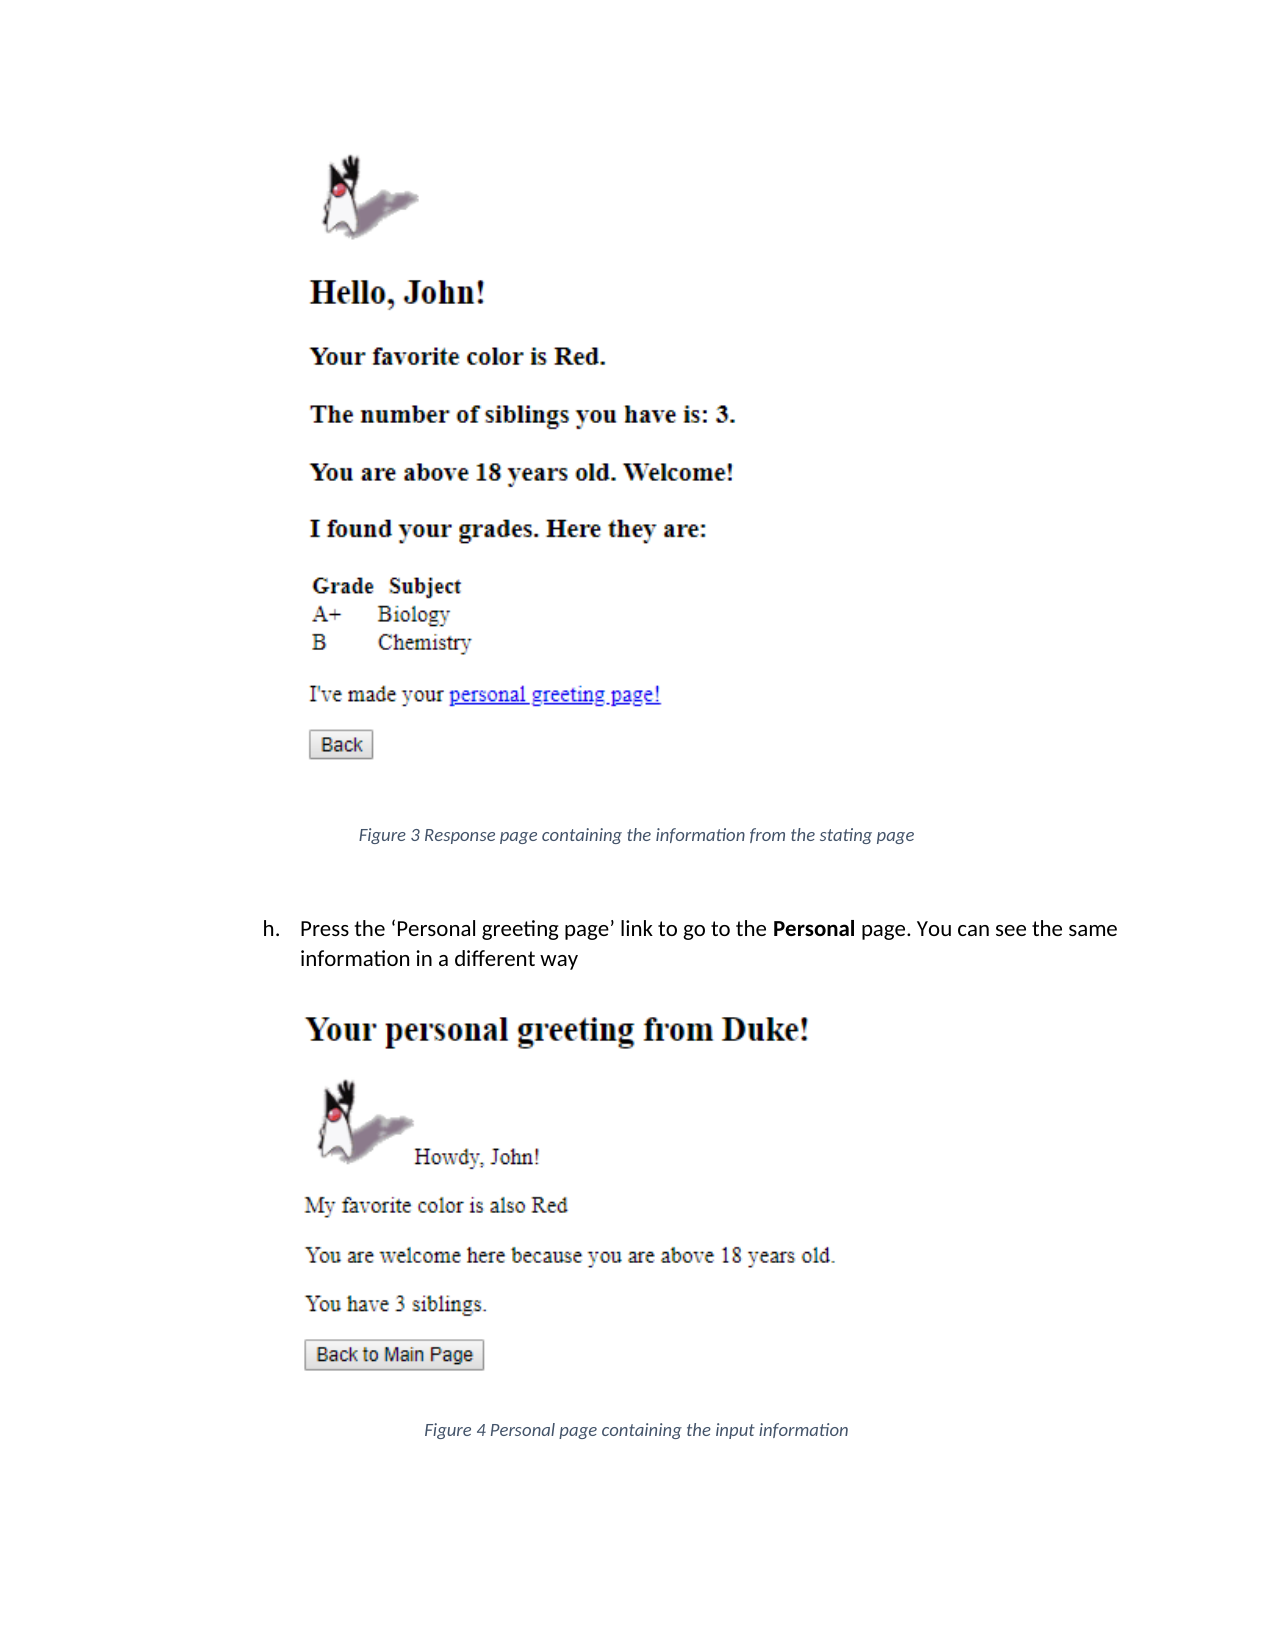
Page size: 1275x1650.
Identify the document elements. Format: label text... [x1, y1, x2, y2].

picture [300, 150, 768, 805]
picture [300, 991, 852, 1399]
list Press the ‘Personal greeting page’ link to go to the Personal page. You can see the same information in a different way [262, 914, 1125, 972]
